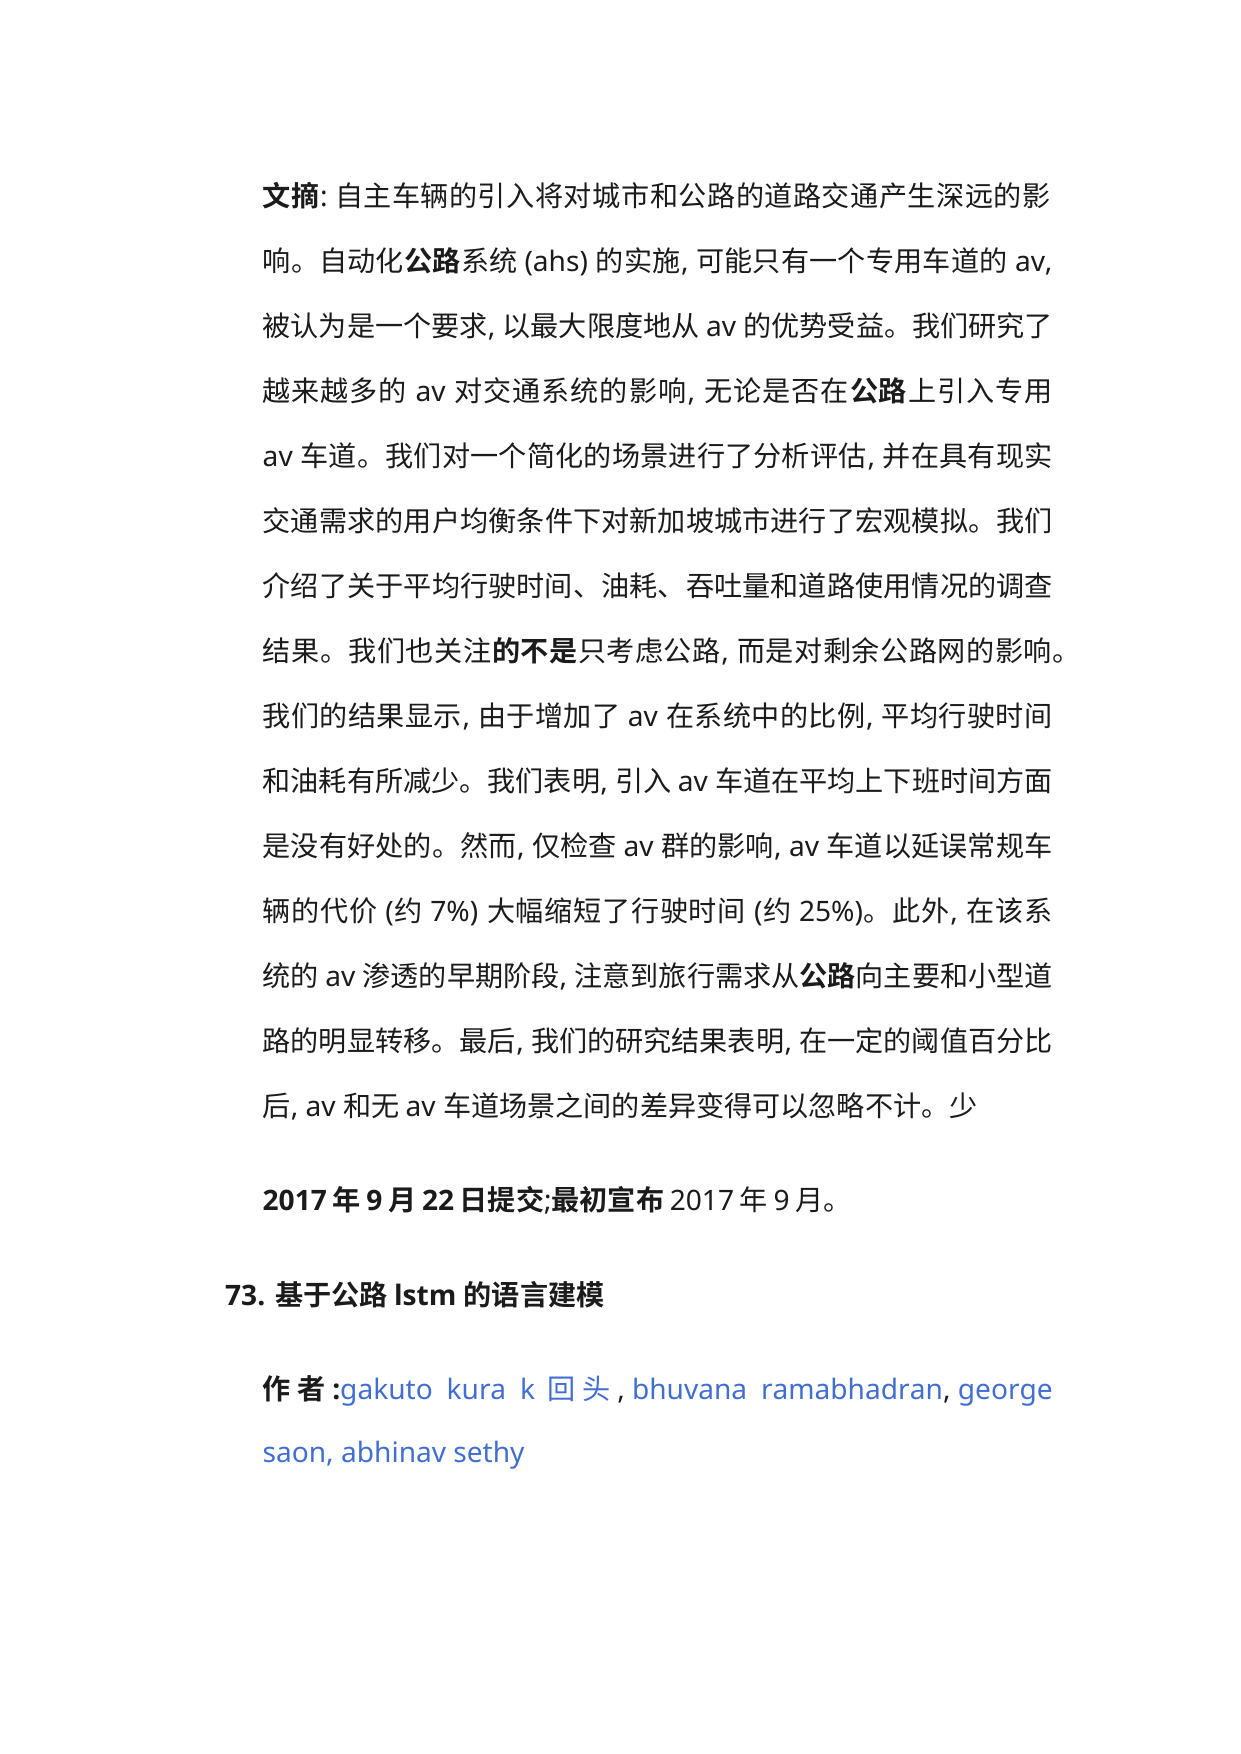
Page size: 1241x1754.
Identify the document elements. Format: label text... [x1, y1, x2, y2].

text 文摘: 自主车辆的引入将对城市和公路的道路交通产生深远的影响。自动化公路系统 (ahs) 的实施, 可能只有一个专用车道的 av, 被认为是一个要求, 以最大限度地从 av 的优势受益。我们研究了越来越多的 av 对交通系统的影响, 无论是否在公路上引入专用 av 车道。我们对一个简化的场景进行了分析评估, 并在具有现实交通需求的用户均衡条件下对新加坡城市进行了宏观模拟。我们介绍了关于平均行驶时间、油耗、吞吐量和道路使用情况的调查结果。我们也关注的不是只考虑公路, 而是对剩余公路网的影响。我们的结果显示, 由于增加了 av 在系统中的比例, 平均行驶时间和油耗有所减少。我们表明, 引入 av 车道在平均上下班时间方面是没有好处的。然而, 仅检查 av 群的影响, av 车道以延误常规车辆的代价 (约 7%) 大幅缩短了行驶时间 (约 25%)。此外, 在该系统的 av 渗透的早期阶段, 注意到旅行需求从公路向主要和小型道路的明显转移。最后, 我们的研究结果表明, 在一定的阈值百分比后, av 和无 av 车道场景之间的差异变得可以忽略不计。少 [262, 162, 1053, 1137]
text 作者:gakuto kura k回头, bhuvana ramabhadran, george saon, abhinav sethy [262, 1354, 1053, 1484]
list 基于公路 lstm 的语言建模 [225, 1260, 1053, 1325]
text 2017年9月22日提交;最初宣布2017年9月。 [262, 1166, 1053, 1231]
